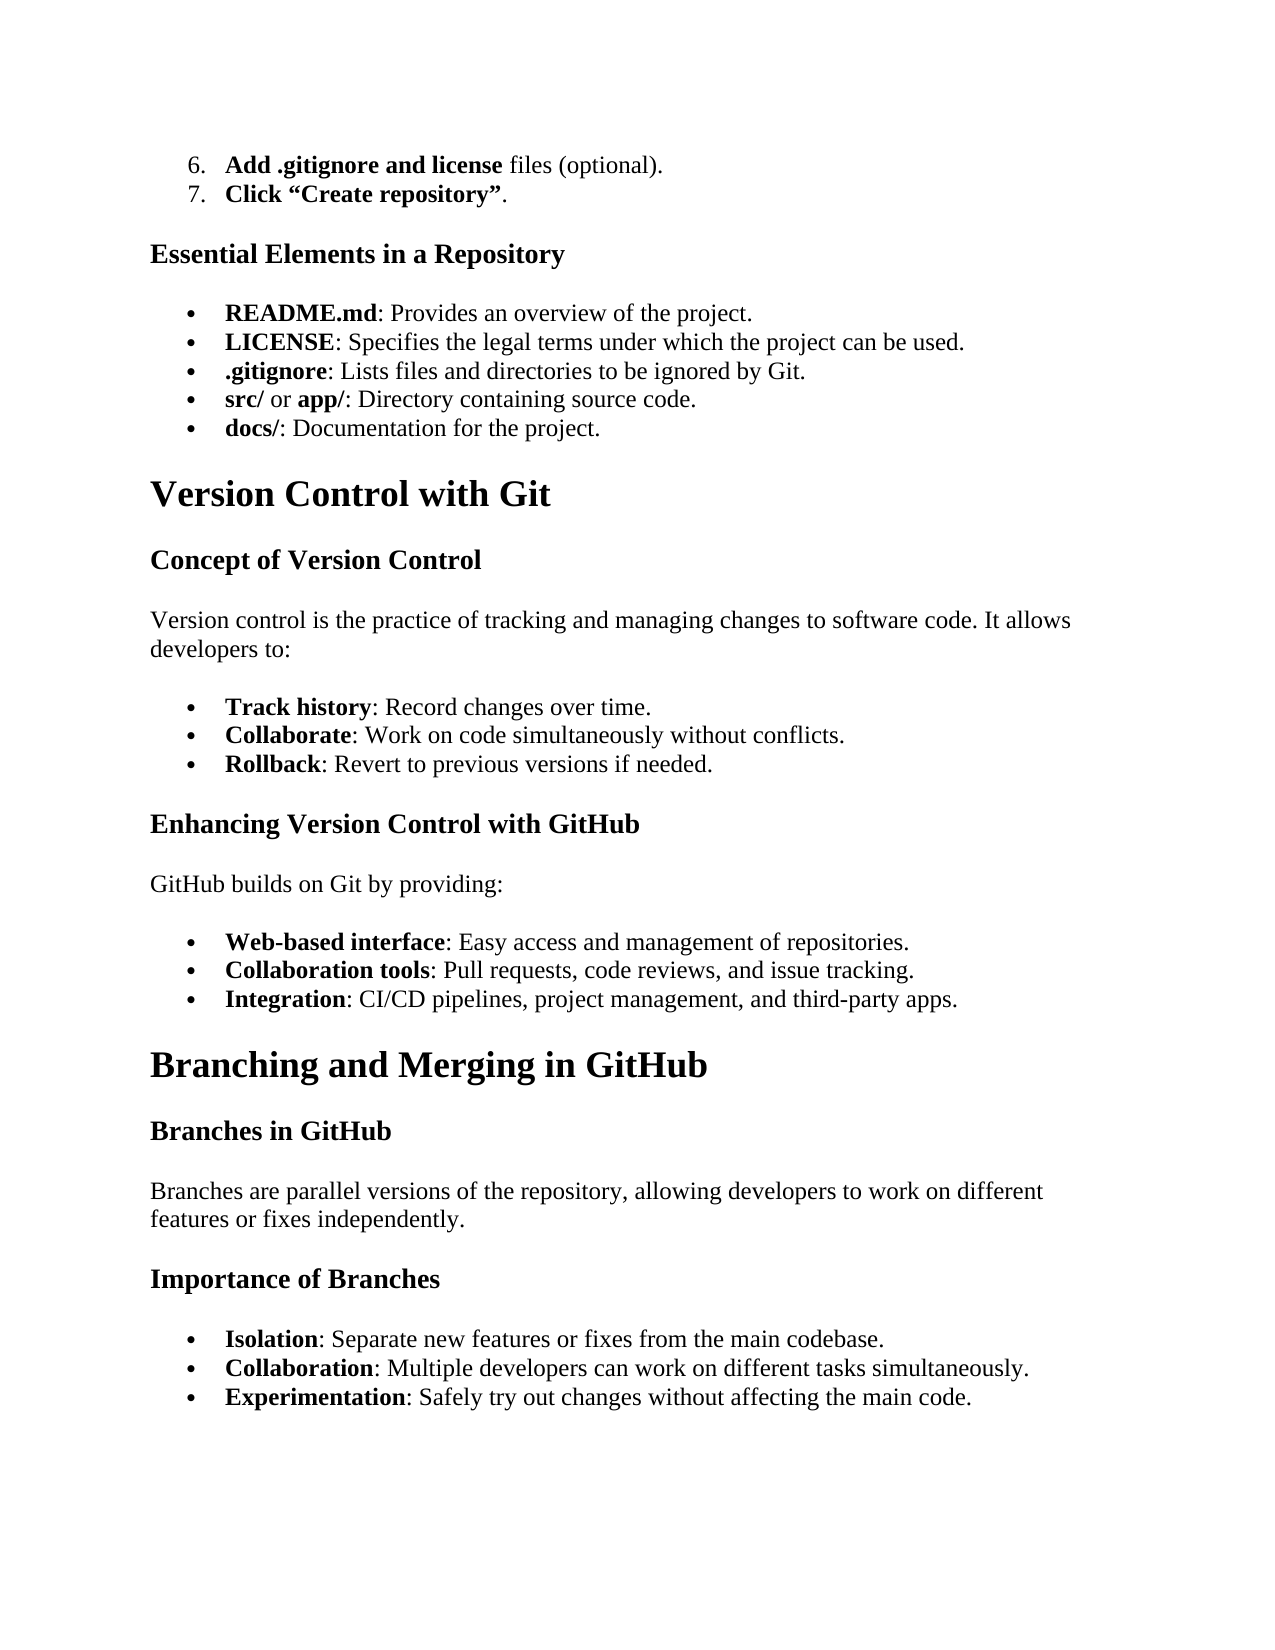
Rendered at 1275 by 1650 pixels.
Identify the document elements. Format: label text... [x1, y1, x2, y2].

text Version Control with Git [150, 471, 1125, 514]
list .gitignore: Lists files and directories to be ignored by Git. [187, 356, 1125, 384]
list Click “Create repository”. [187, 179, 1125, 207]
list Track history: Record changes over time. [187, 692, 1125, 720]
list LICENSE: Specifies the legal terms under which the project can be used. [187, 327, 1125, 356]
list Collaboration: Multiple developers can work on different tasks simultaneously. [187, 1353, 1125, 1382]
text Essential Elements in a Repository [150, 237, 1125, 269]
text Branches are parallel versions of the repository, allowing developers to work on different features or fixes independently. [150, 1176, 1125, 1233]
text Concept of Version Control [150, 543, 1125, 576]
list Web-based interface: Easy access and management of repositories. [187, 927, 1125, 955]
list README.md: Provides an overview of the project. [187, 298, 1125, 327]
text Enhancing Version Control with GitHub [150, 807, 1125, 839]
list Collaboration tools: Pull requests, code reviews, and issue tracking. [187, 955, 1125, 984]
text Branching and Merging in GitHub [150, 1042, 1125, 1085]
text Branches in GitHub [150, 1114, 1125, 1147]
list Add .gitignore and license files (optional). [187, 150, 1125, 179]
text Version control is the practice of tracking and managing changes to software code. It allows developers to: [150, 605, 1125, 662]
list Rollback: Revert to previous versions if needed. [187, 749, 1125, 778]
text GitHub builds on Git by providing: [150, 869, 1125, 897]
list Isolation: Separate new features or fixes from the main codebase. [187, 1324, 1125, 1353]
list Integration: CI/CD pipelines, project management, and third-party apps. [187, 984, 1125, 1013]
list Collaborate: Work on code simultaneously without conflicts. [187, 720, 1125, 749]
list Experimentation: Safely try out changes without affecting the main code. [187, 1382, 1125, 1410]
text Importance of Branches [150, 1262, 1125, 1295]
list src/ or app/: Directory containing source code. [187, 384, 1125, 413]
list docs/: Documentation for the project. [187, 413, 1125, 442]
